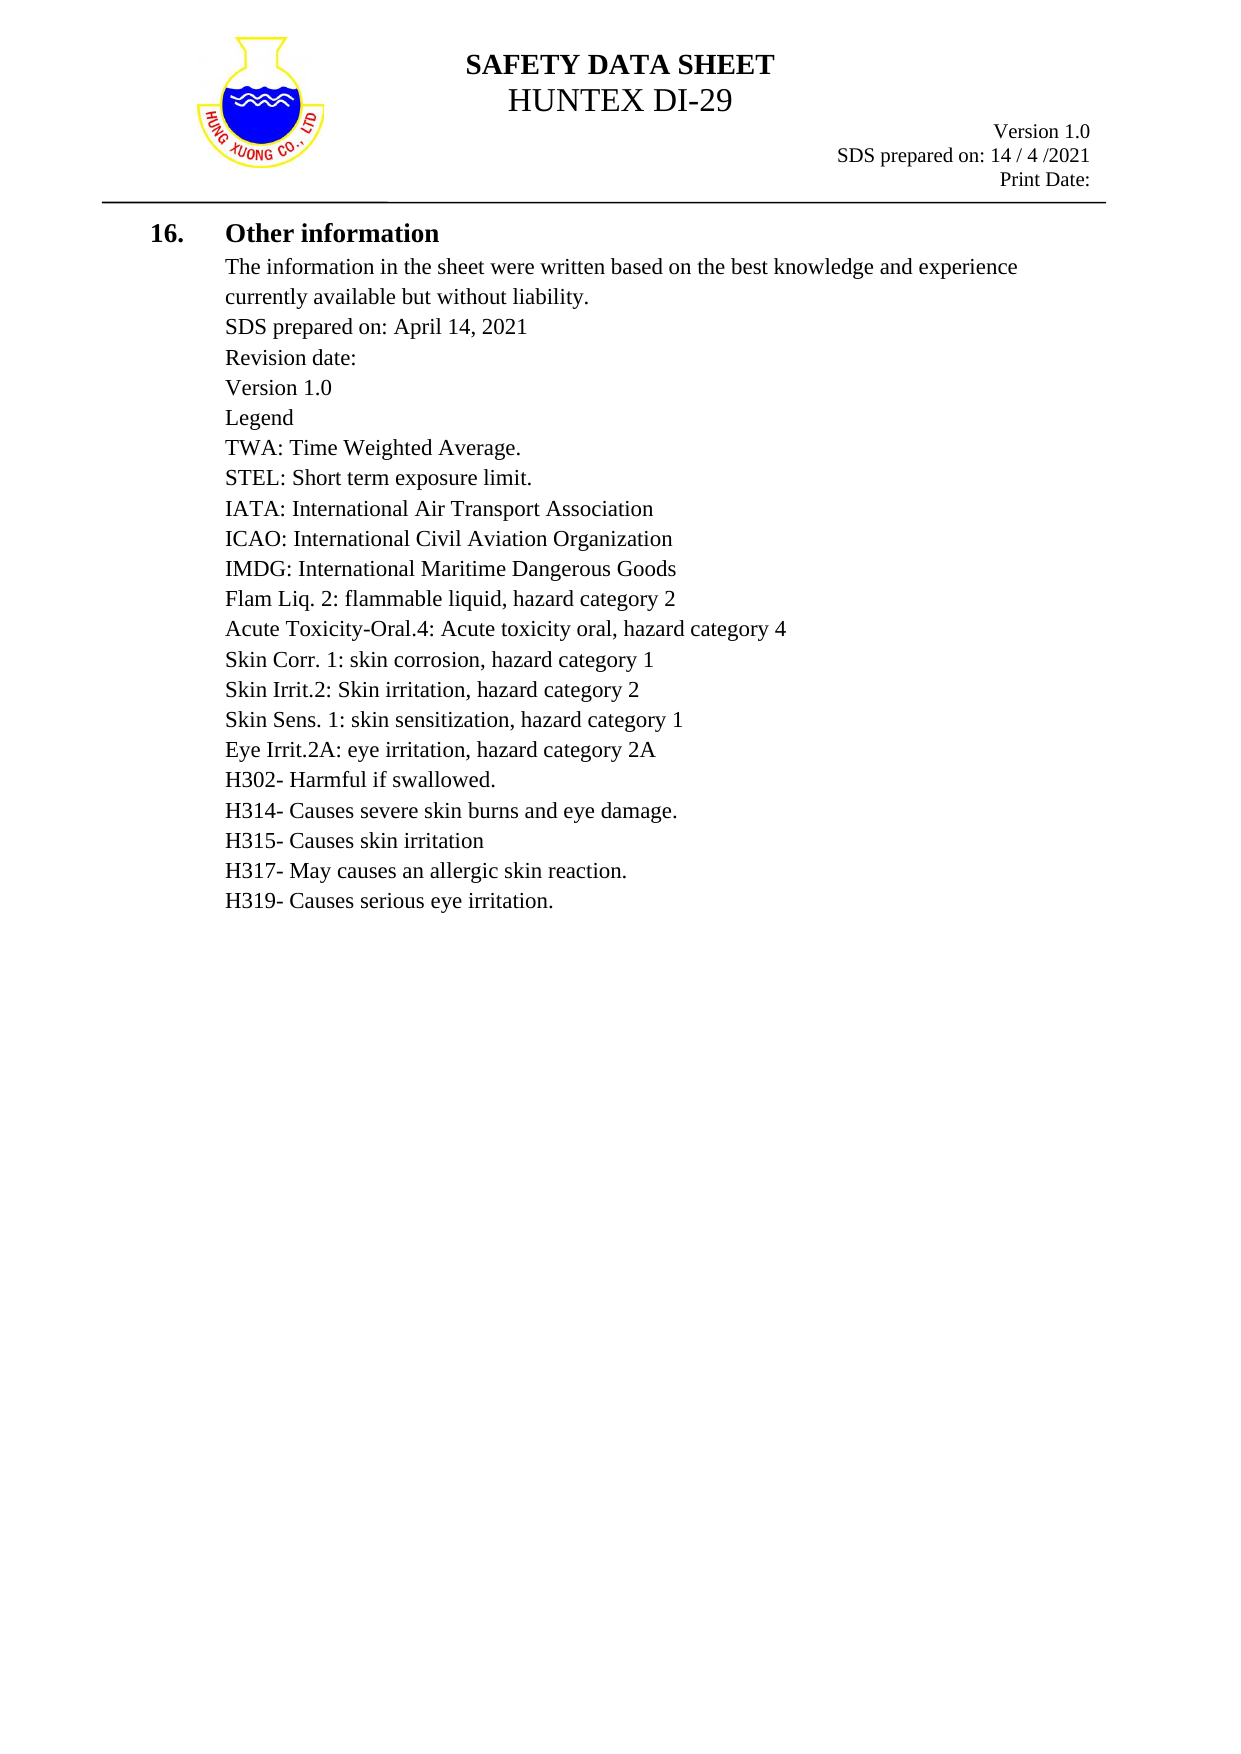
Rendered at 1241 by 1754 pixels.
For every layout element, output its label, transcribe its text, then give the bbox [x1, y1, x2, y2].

text Skin Irrit.2: Skin irritation, hazard category 2 [150, 676, 1090, 702]
picture [197, 37, 325, 168]
text Eye Irrit.2A: eye irritation, hazard category 2A [150, 736, 1090, 763]
text 16. Other information [150, 217, 1090, 248]
text Acute Toxicity-Oral.4: Acute toxicity oral, hazard category 4 [150, 616, 1090, 642]
text H315- Causes skin irritation [150, 827, 1090, 853]
text H314- Causes severe skin burns and eye damage. [150, 797, 1090, 823]
text SDS prepared on: April 14, 2021 [150, 313, 1090, 340]
text ICAO: International Civil Aviation Organization [150, 525, 1090, 551]
text TWA: Time Weighted Average. [150, 434, 1090, 461]
text Flam Liq. 2: flammable liquid, hazard category 2 [150, 585, 1090, 612]
text Version 1.0 [150, 374, 1090, 400]
text STEL: Short term exposure limit. [150, 464, 1090, 491]
text H302- Harmful if swallowed. [150, 767, 1090, 793]
text Revision date: [150, 344, 1090, 370]
text IMDG: International Maritime Dangerous Goods [150, 555, 1090, 581]
text Skin Corr. 1: skin corrosion, hazard category 1 [150, 646, 1090, 672]
text Legend [150, 404, 1090, 430]
text H319- Causes serious eye irritation. [150, 887, 1090, 914]
text Skin Sens. 1: skin sensitization, hazard category 1 [150, 706, 1090, 732]
text H317- May causes an allergic skin reaction. [150, 857, 1090, 883]
text The information in the sheet were written based on the best knowledge and experience currently available but without liability. [225, 253, 1090, 309]
text IATA: International Air Transport Association [150, 495, 1090, 521]
